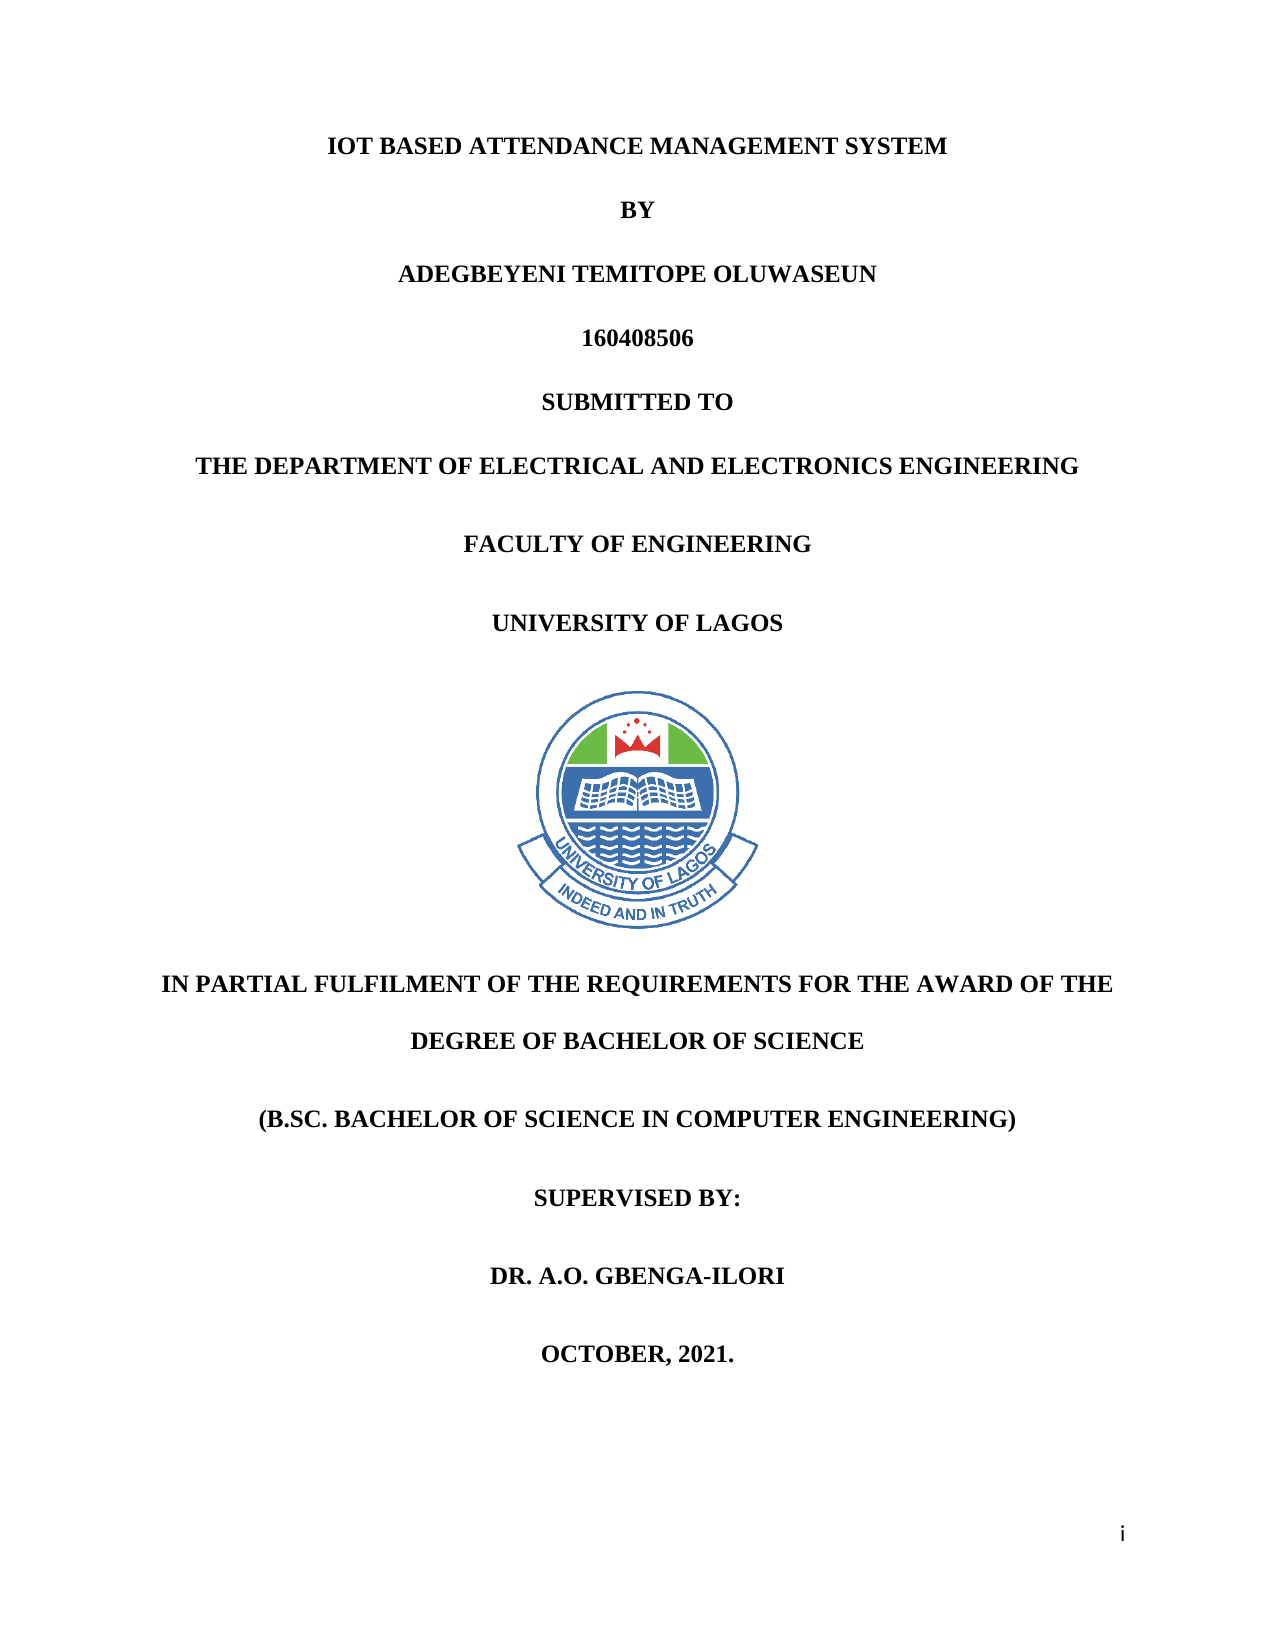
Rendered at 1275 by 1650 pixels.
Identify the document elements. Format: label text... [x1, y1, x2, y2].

text IN PARTIAL FULFILMENT OF THE REQUIREMENTS FOR THE AWARD OF THE DEGREE OF BACHELOR OF SCIENCE [150, 969, 1125, 1055]
text UNIVERSITY OF LAGOS [150, 608, 1125, 636]
text SUBMITTED TO [150, 387, 1125, 416]
text FACULTY OF ENGINEERING [150, 529, 1125, 558]
text SUPERVISED BY: [150, 1183, 1125, 1212]
picture [513, 686, 762, 934]
text IOT BASED ATTENDANCE MANAGEMENT SYSTEM [150, 131, 1125, 160]
text OCTOBER, 2021. [150, 1339, 1125, 1368]
text 160408506 [150, 323, 1125, 352]
text ADEGBEYENI TEMITOPE OLUWASEUN [150, 259, 1125, 288]
text DR. A.O. GBENGA-ILORI [150, 1261, 1125, 1290]
text (B.SC. BACHELOR OF SCIENCE IN COMPUTER ENGINEERING) [150, 1104, 1125, 1133]
text THE DEPARTMENT OF ELECTRICAL AND ELECTRONICS ENGINEERING [150, 451, 1125, 480]
text BY [150, 195, 1125, 224]
